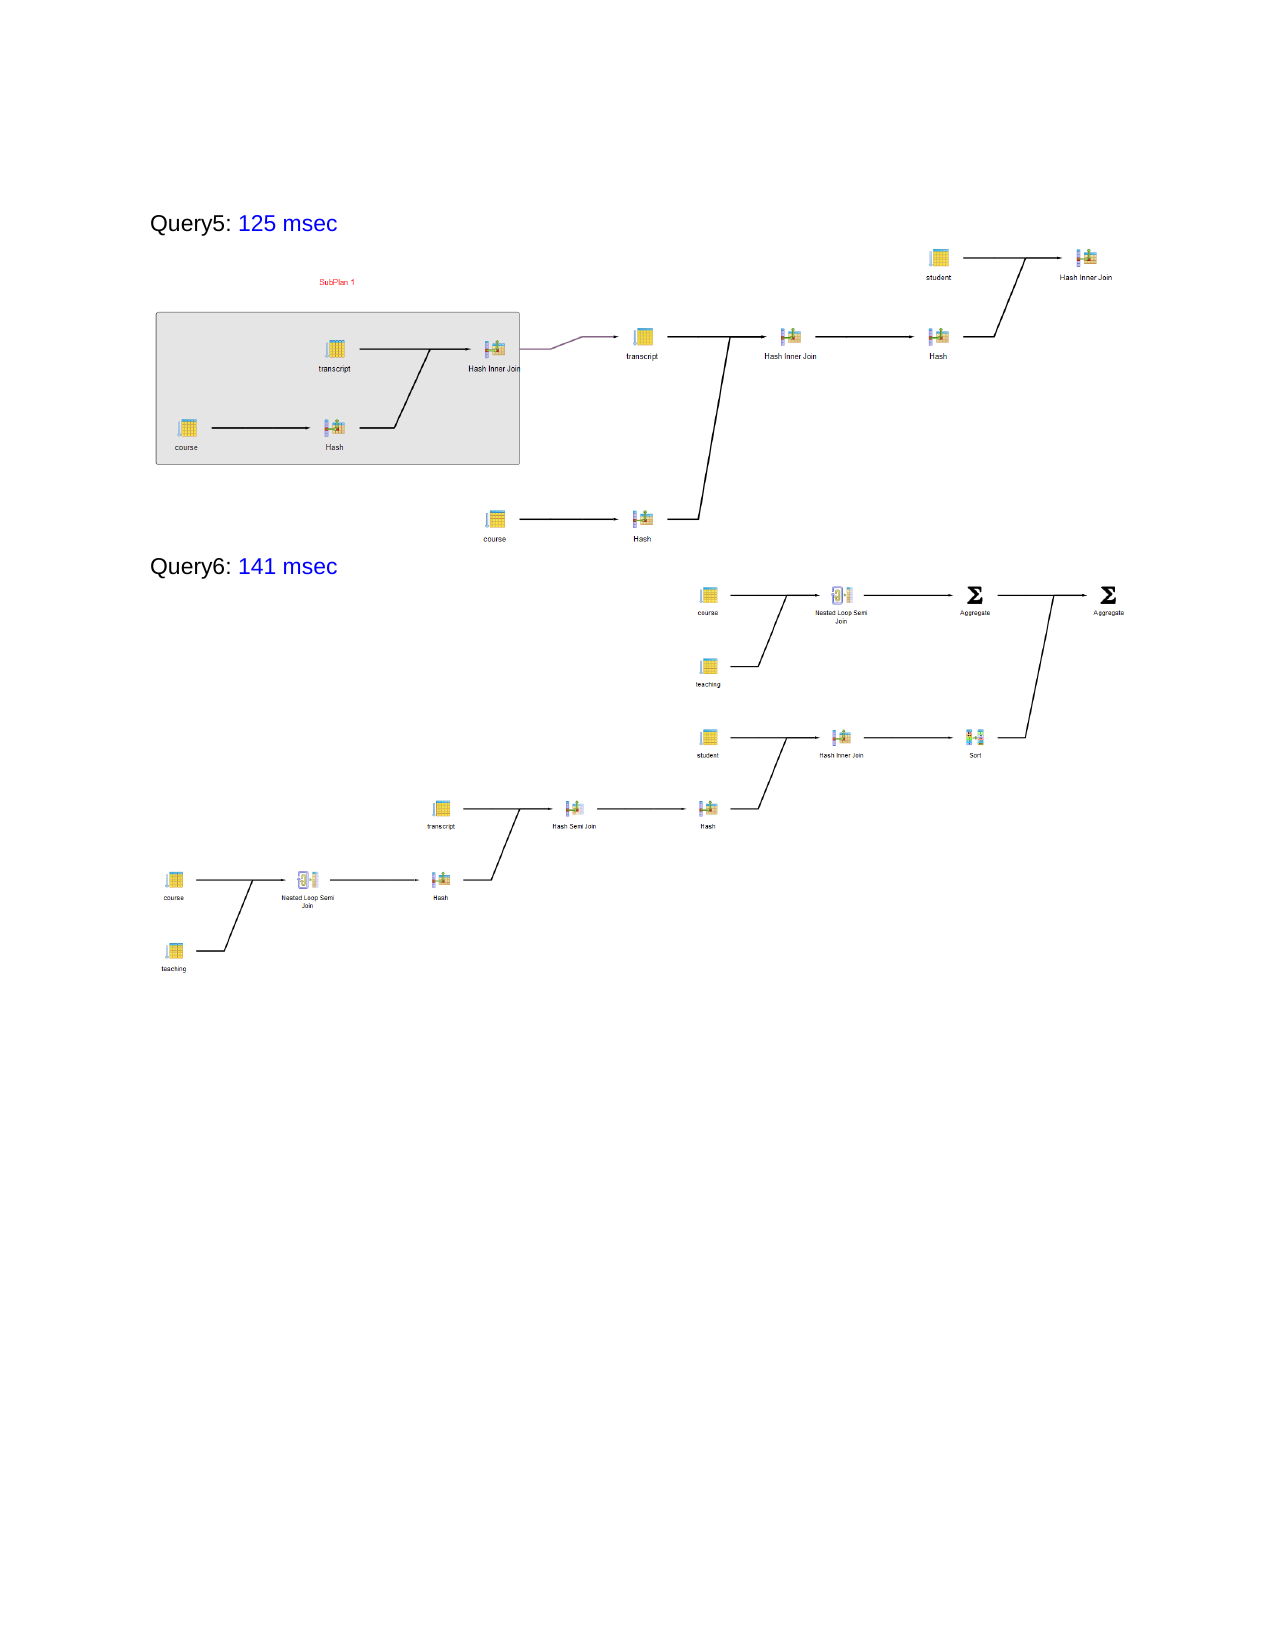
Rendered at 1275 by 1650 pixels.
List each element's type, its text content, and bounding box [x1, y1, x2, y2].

text Query5: 125 msec [150, 210, 1125, 237]
picture [150, 240, 1125, 549]
text Query6: 141 msec [150, 553, 1125, 579]
picture [150, 583, 1125, 981]
